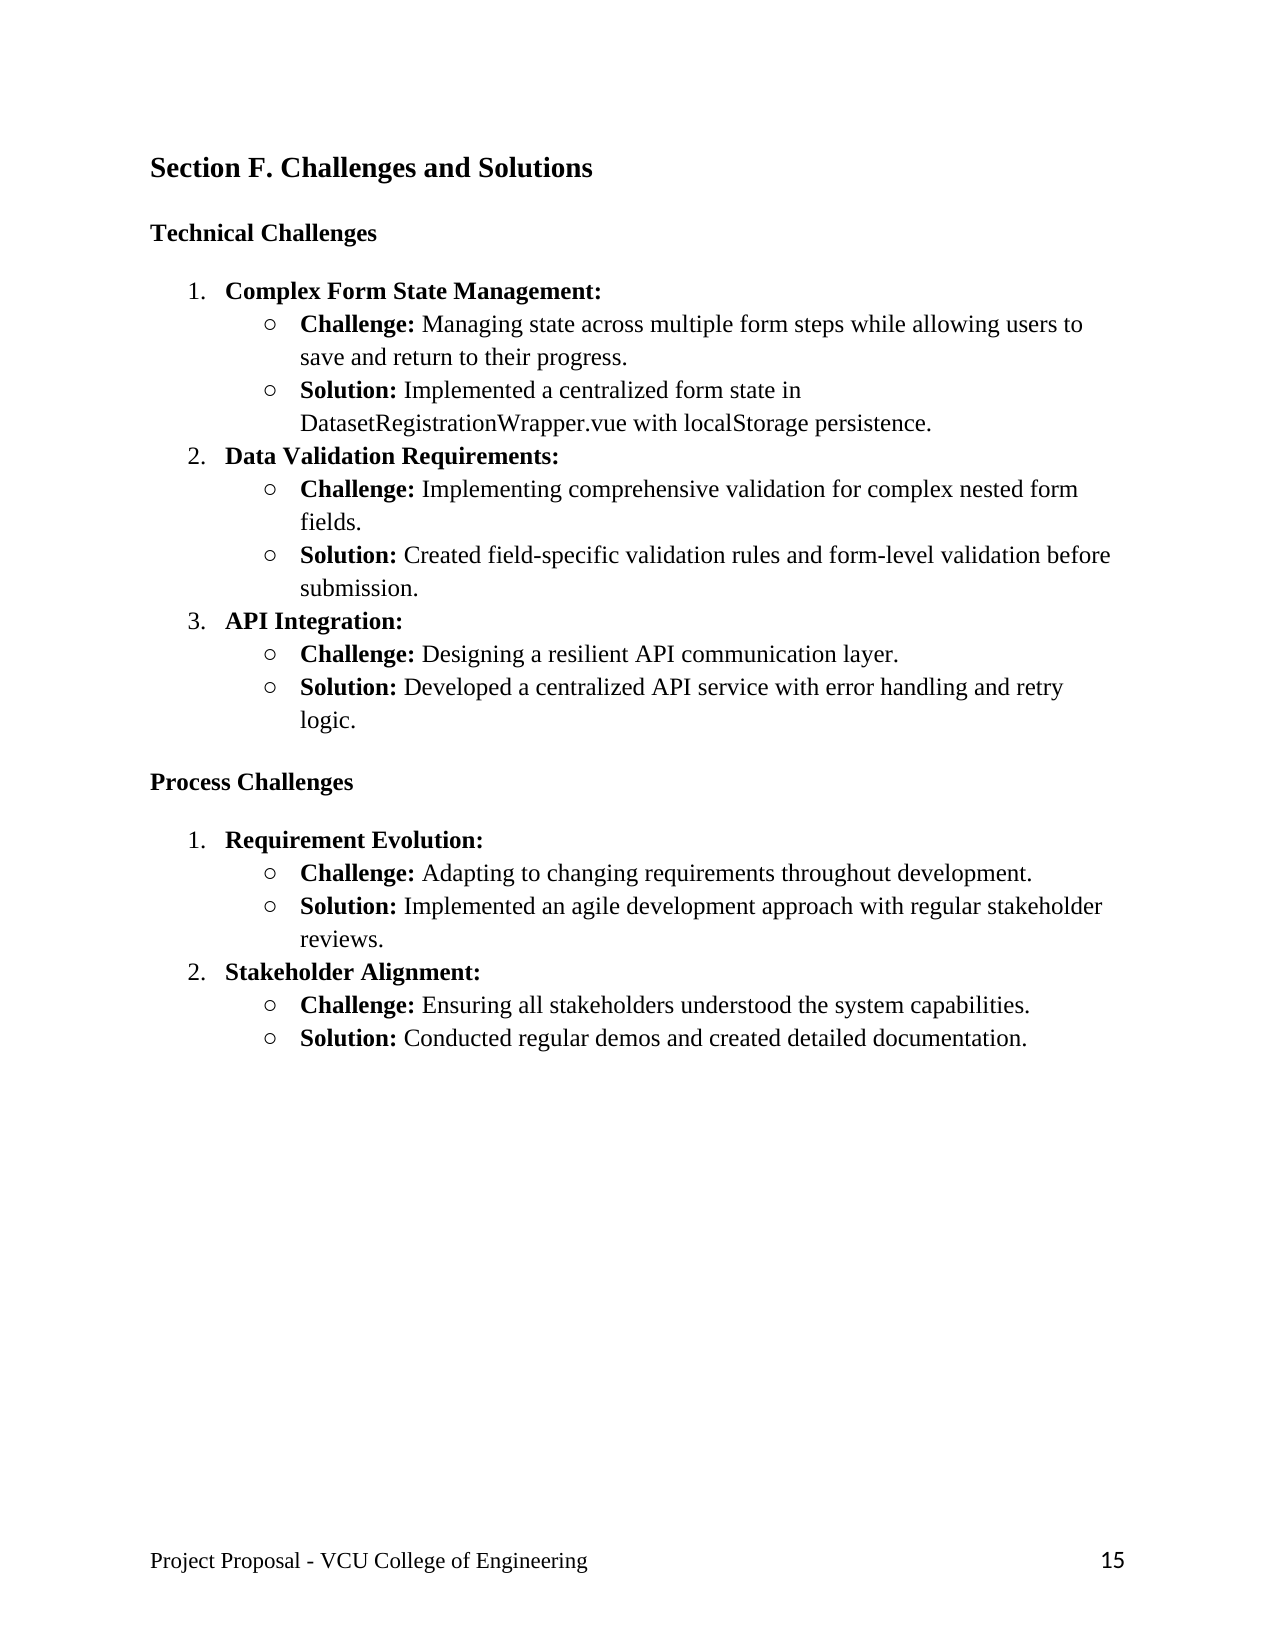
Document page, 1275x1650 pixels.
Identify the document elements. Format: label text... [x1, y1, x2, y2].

subtitle Process Challenges [150, 767, 1125, 796]
subtitle Solution: Created field-specific validation rules and form-level validation before submission. [262, 540, 1125, 602]
subtitle Data Validation Requirements: [187, 441, 1125, 469]
subtitle Challenge: Implementing comprehensive validation for complex nested form fields. [262, 474, 1125, 536]
subtitle Section F. Challenges and Solutions [150, 150, 1125, 183]
subtitle Technical Challenges [150, 218, 1125, 246]
subtitle Solution: Conducted regular demos and created detailed documentation. [262, 1023, 1125, 1052]
subtitle Solution: Developed a centralized API service with error handling and retry logic. [262, 672, 1125, 734]
subtitle Challenge: Designing a resilient API communication layer. [262, 639, 1125, 668]
subtitle API Integration: [187, 606, 1125, 635]
subtitle Solution: Implemented a centralized form state in DatasetRegistrationWrapper.vue with localStorage persistence. [262, 375, 1125, 437]
subtitle Complex Form State Management: [187, 276, 1125, 304]
subtitle Challenge: Ensuring all stakeholders understood the system capabilities. [262, 990, 1125, 1019]
subtitle Stakeholder Alignment: [187, 957, 1125, 986]
subtitle Challenge: Managing state across multiple form steps while allowing users to save and return to their progress. [262, 309, 1125, 371]
subtitle Challenge: Adapting to changing requirements throughout development. [262, 858, 1125, 887]
subtitle Requirement Evolution: [187, 825, 1125, 854]
subtitle Solution: Implemented an agile development approach with regular stakeholder reviews. [262, 891, 1125, 953]
